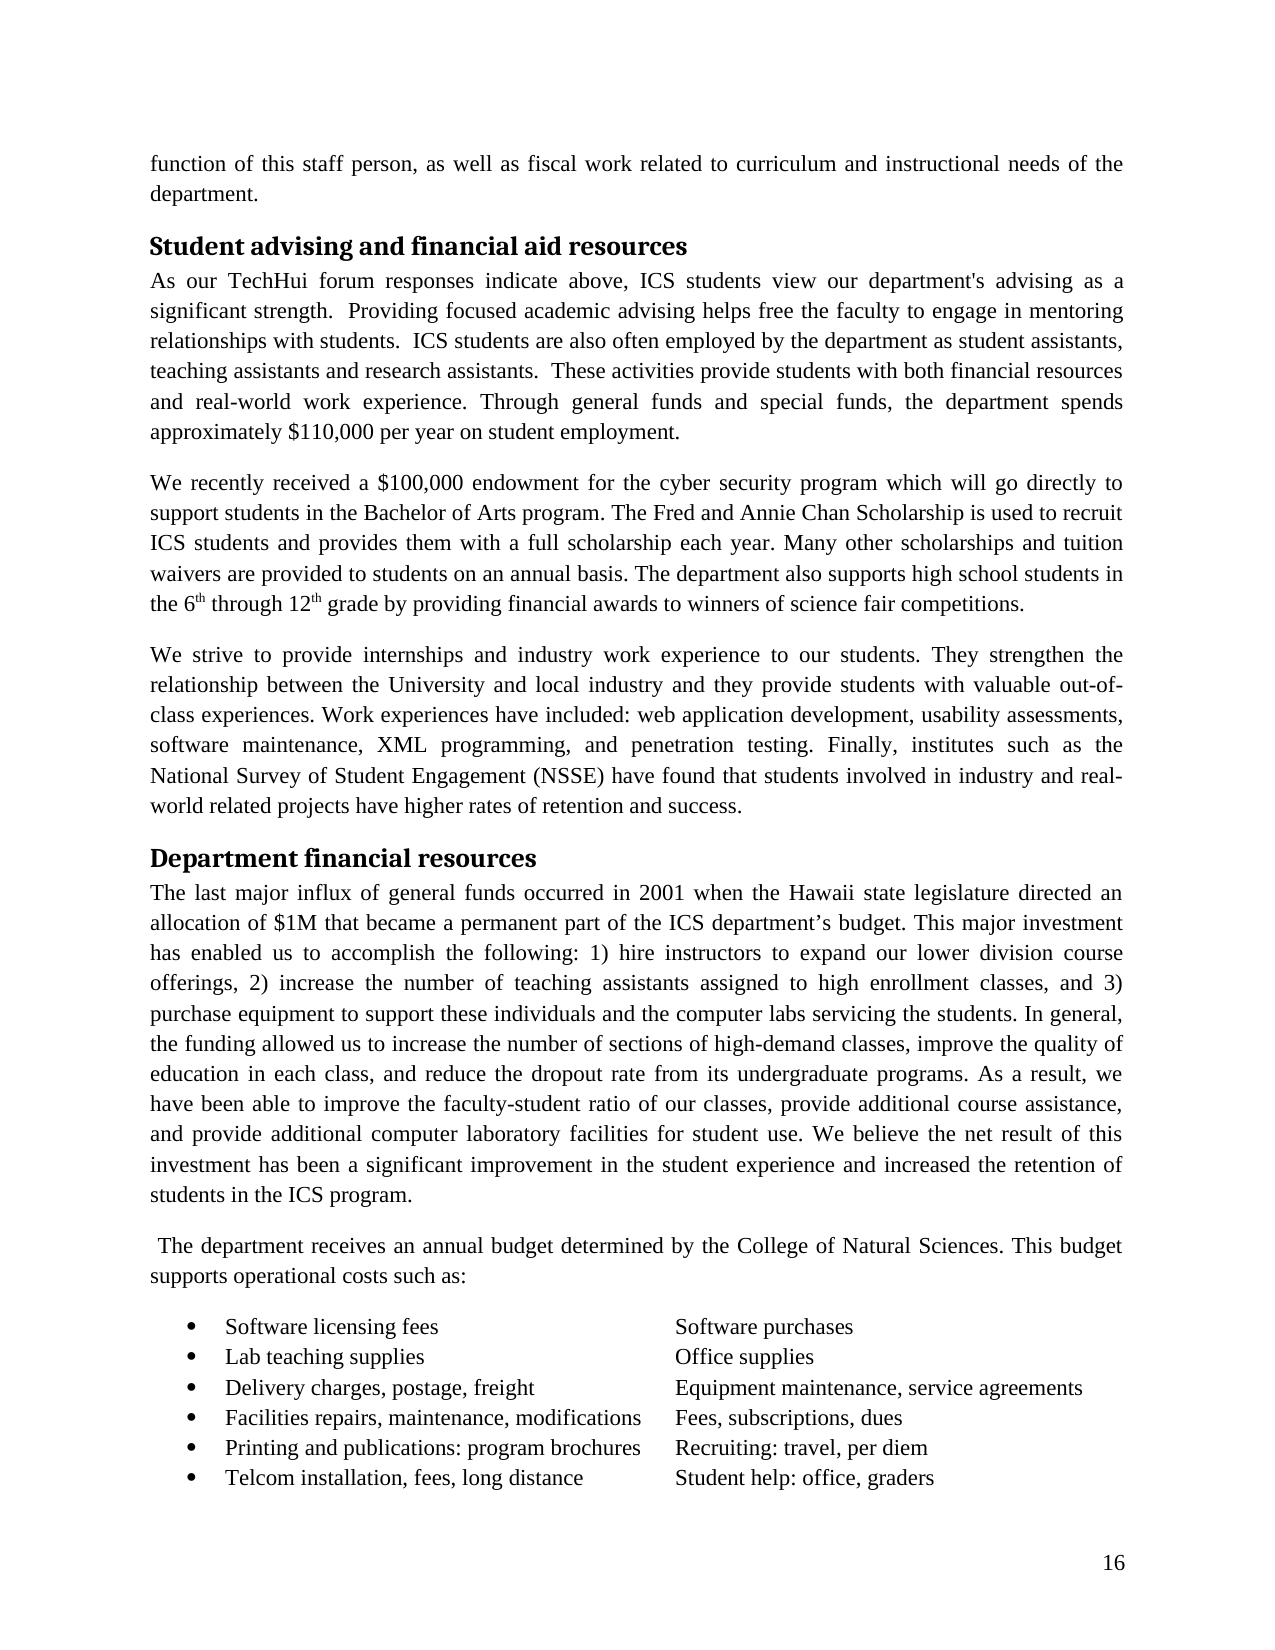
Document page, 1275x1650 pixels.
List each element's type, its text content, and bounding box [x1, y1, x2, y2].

text We strive to provide internships and industry work experience to our students. They strengthen the relationship between the University and local industry and they provide students with valuable out-of-class experiences. Work experiences have included: web application development, usability assessments, software maintenance, XML programming, and penetration testing. Finally, institutes such as the National Survey of Student Engagement (NSSE) have found that students involved in industry and real-world related projects have higher rates of retention and success. [150, 641, 1125, 818]
list Software licensing fees Software purchases [187, 1313, 1125, 1339]
list Lab teaching supplies Office supplies [187, 1343, 1125, 1370]
text As our TechHui forum responses indicate above, ICS students view our department's advising as a significant strength. Providing focused academic advising helps free the faculty to engage in mentoring relationships with students. ICS students are also often employed by the department as student assistants, teaching assistants and research assistants. These activities provide students with both financial resources and real-world work experience. Through general funds and special funds, the department spends approximately $110,000 per year on student employment. [150, 267, 1125, 444]
text The department receives an annual budget determined by the College of Natural Sciences. This budget supports operational costs such as: [150, 1232, 1125, 1288]
list Telcom installation, fees, long distance Student help: office, graders [187, 1464, 1125, 1491]
subtitle Department financial resources [150, 843, 1125, 874]
text We recently received a $100,000 endowment for the cyber security program which will go directly to support students in the Bachelor of Arts program. The Fred and Annie Chan Scholarship is used to recruit ICS students and provides them with a full scholarship each year. Many other scholarships and tuition waivers are provided to students on an annual basis. The department also supports high school students in the 6th through 12th grade by providing financial awards to winners of science fair competitions. [150, 469, 1125, 616]
subtitle Student advising and financial aid resources [150, 231, 1125, 262]
list Printing and publications: program brochures Recruiting: travel, per diem [187, 1434, 1125, 1460]
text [150, 150, 1125, 207]
list Delivery charges, postage, freight Equipment maintenance, service agreements [187, 1373, 1125, 1400]
text The last major influx of general funds occurred in 2001 when the Hawaii state legislature directed an allocation of $1M that became a permanent part of the ICS department’s budget. This major investment has enabled us to accomplish the following: 1) hire instructors to expand our lower division course offerings, 2) increase the number of teaching assistants assigned to high enrollment classes, and 3) purchase equipment to support these individuals and the computer labs servicing the students. In general, the funding allowed us to increase the number of sections of high-demand classes, improve the quality of education in each class, and reduce the dropout rate from its undergraduate programs. As a result, we have been able to improve the faculty-student ratio of our classes, provide additional course assistance, and provide additional computer laboratory facilities for student use. We believe the net result of this investment has been a significant improvement in the student experience and increased the retention of students in the ICS program. [150, 879, 1125, 1207]
list Facilities repairs, maintenance, modifications Fees, subscriptions, dues [187, 1404, 1125, 1430]
